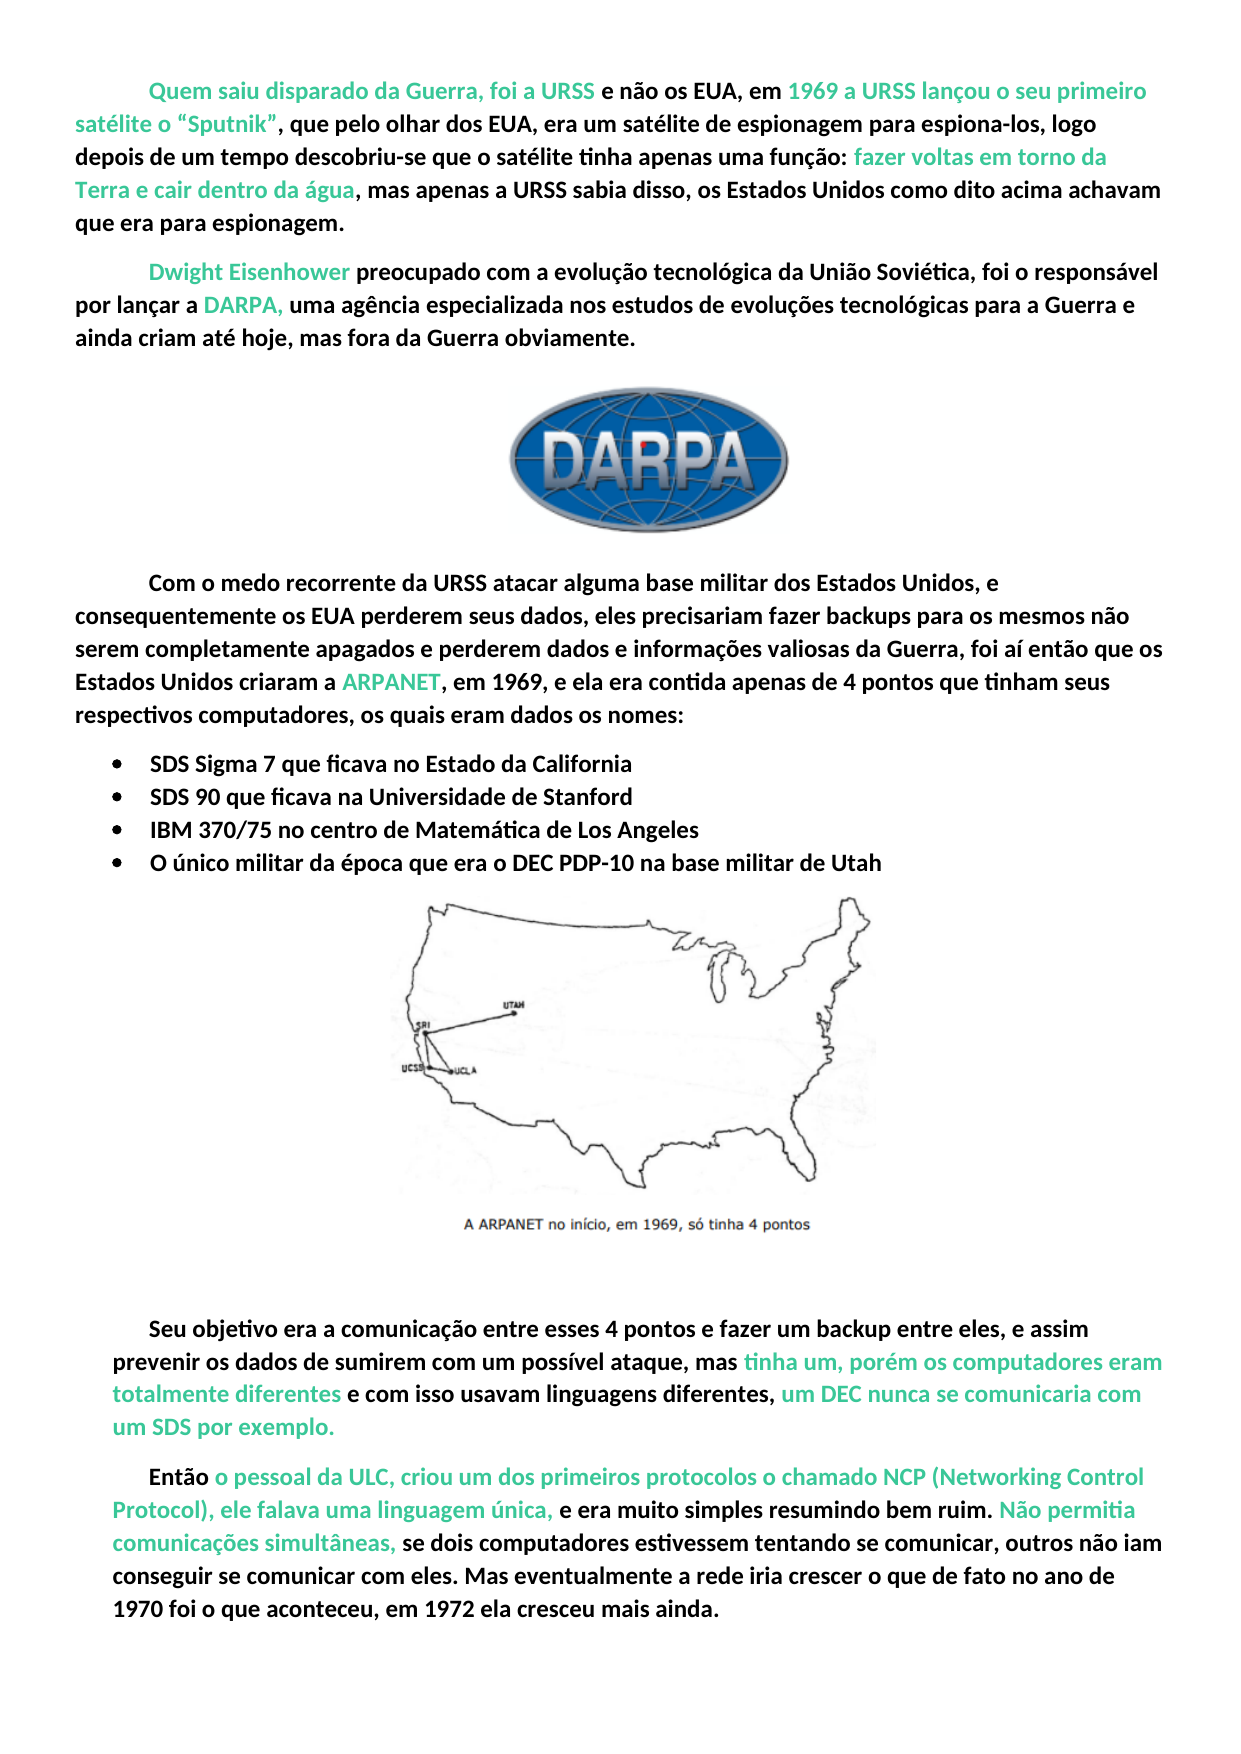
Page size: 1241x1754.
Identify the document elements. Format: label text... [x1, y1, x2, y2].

text Dwight Eisenhower preocupado com a evolução tecnológica da União Soviética, foi o responsável por lançar a DARPA, uma agência especializada nos estudos de evoluções tecnológicas para a Guerra e ainda criam até hoje, mas fora da Guerra obviamente. [75, 256, 1165, 353]
text Com o medo recorrente da URSS atacar alguma base militar dos Estados Unidos, e consequentemente os EUA perderem seus dados, eles precisariam fazer backups para os mesmos não serem completamente apagados e perderem dados e informações valiosas da Guerra, foi aí então que os Estados Unidos criaram a ARPANET, em 1969, e ela era contida apenas de 4 pontos que tinham seus respectivos computadores, os quais eram dados os nomes: [75, 567, 1165, 729]
list IBM 370/75 no centro de Matemática de Los Angeles [112, 814, 1165, 845]
picture [363, 896, 877, 1245]
picture [495, 371, 819, 549]
list SDS 90 que ficava na Universidade de Stanford [112, 781, 1165, 812]
list SDS Sigma 7 que ficava no Estado da California [112, 748, 1165, 779]
text Seu objetivo era a comunicação entre esses 4 pontos e fazer um backup entre eles, e assim prevenir os dados de sumirem com um possível ataque, mas tinha um, porém os computadores eram totalmente diferentes e com isso usavam linguagens diferentes, um DEC nunca se comunicaria com um SDS por exemplo. [112, 1313, 1165, 1442]
text Quem saiu disparado da Guerra, foi a URSS e não os EUA, em 1969 a URSS lançou o seu primeiro satélite o “Sputnik”, que pelo olhar dos EUA, era um satélite de espionagem para espiona-los, logo depois de um tempo descobriu-se que o satélite tinha apenas uma função: fazer voltas em torno da Terra e cair dentro da água, mas apenas a URSS sabia disso, os Estados Unidos como dito acima achavam que era para espionagem. [75, 75, 1165, 237]
list O único militar da época que era o DEC PDP-10 na base militar de Utah [112, 847, 1165, 878]
text Então o pessoal da ULC, criou um dos primeiros protocolos o chamado NCP (Networking Control Protocol), ele falava uma linguagem única, e era muito simples resumindo bem ruim. Não permitia comunicações simultâneas, se dois computadores estivessem tentando se comunicar, outros não iam conseguir se comunicar com eles. Mas eventualmente a rede iria crescer o que de fato no ano de 1970 foi o que aconteceu, em 1972 ela cresceu mais ainda. [112, 1461, 1165, 1623]
